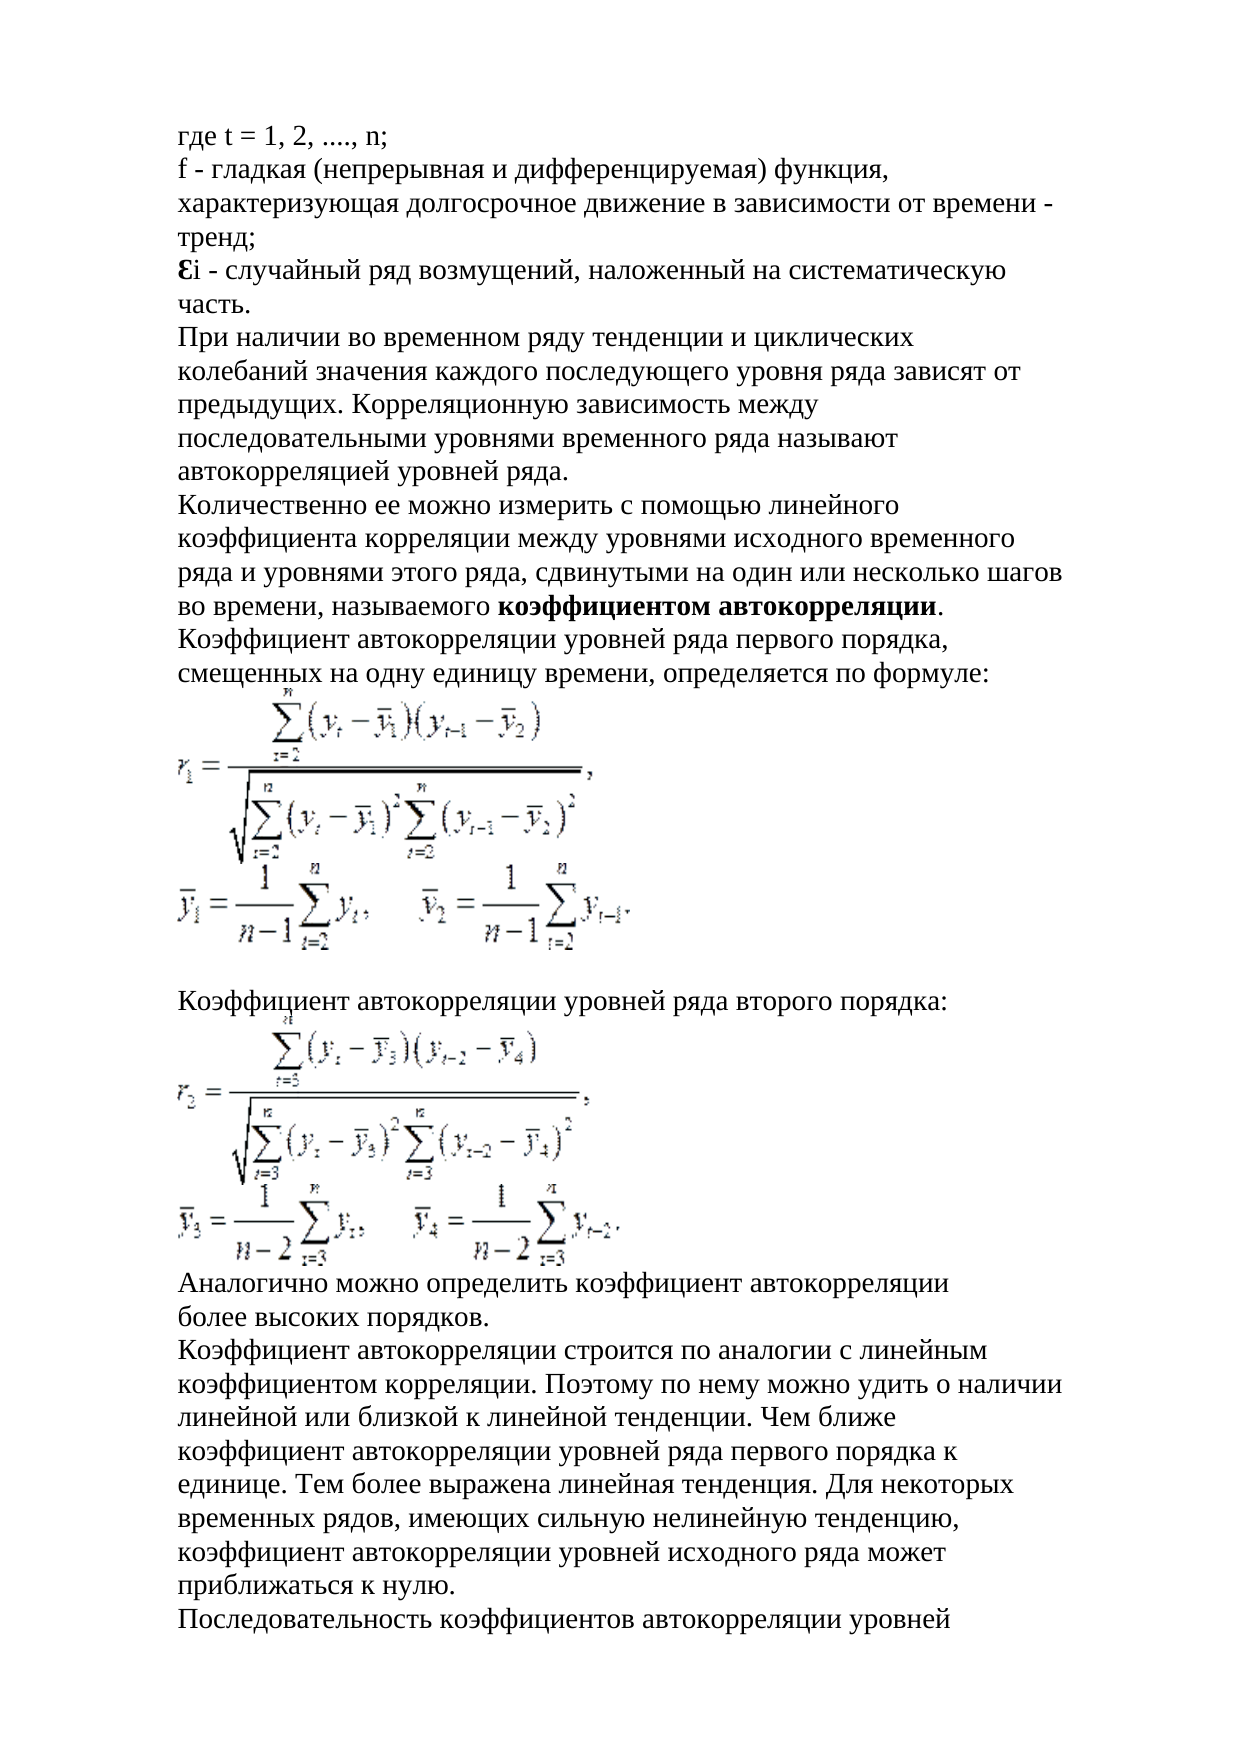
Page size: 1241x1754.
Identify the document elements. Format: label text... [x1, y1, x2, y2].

text При наличии во временном ряду тенденции и циклических [177, 319, 1152, 353]
text смещенных на одну единицу времени, определяется по формуле: [177, 655, 1152, 688]
text последовательными уровнями временного ряда называют [177, 420, 1152, 453]
text Коэффициент автокорреляции уровней ряда второго порядка: [177, 983, 1152, 1016]
text Аналогично можно определить коэффициент автокорреляции [177, 1265, 1152, 1299]
text Коэффициент автокорреляции уровней ряда первого порядка, [177, 621, 1152, 655]
text более высоких порядков. [177, 1299, 1152, 1332]
text временных рядов, имеющих сильную нелинейную тенденцию, [177, 1500, 1152, 1534]
text во времени, называемого коэффициентом автокорреляции. [177, 588, 1152, 621]
text Коэффициент автокорреляции строится по аналогии с линейным [177, 1332, 1152, 1366]
text тренд; [177, 219, 1152, 252]
text приближаться к нулю. [177, 1567, 1152, 1601]
picture [177, 688, 630, 950]
text часть. [177, 286, 1152, 319]
text где t = 1, 2, ...., n; [177, 118, 1152, 152]
text Ɛi - случайный ряд возмущений, наложенный на систематическую [177, 252, 1152, 286]
text автокорреляцией уровней ряда. [177, 453, 1152, 487]
text колебаний значения каждого последующего уровня ряда зависят от [177, 353, 1152, 386]
text Количественно ее можно измерить с помощью линейного [177, 487, 1152, 521]
text предыдущих. Корреляционную зависимость между [177, 386, 1152, 420]
text ряда и уровнями этого ряда, сдвинутыми на один или несколько шагов [177, 554, 1152, 588]
text коэффициента корреляции между уровнями исходного временного [177, 521, 1152, 554]
text Последовательность коэффициентов автокорреляции уровней [177, 1601, 1152, 1634]
text коэффициент автокорреляции уровней ряда первого порядка к [177, 1433, 1152, 1467]
text коэффициент автокорреляции уровней исходного ряда может [177, 1534, 1152, 1567]
text единице. Тем более выражена линейная тенденция. Для некоторых [177, 1467, 1152, 1500]
text коэффициентом корреляции. Поэтому по нему можно удить о наличии линейной или близкой к линейной тенденции. Чем ближе [177, 1366, 1152, 1433]
text характеризующая долгосрочное движение в зависимости от времени - [177, 185, 1152, 219]
picture [177, 1016, 620, 1266]
text f - гладкая (непрерывная и дифференцируемая) функция, [177, 152, 1152, 185]
